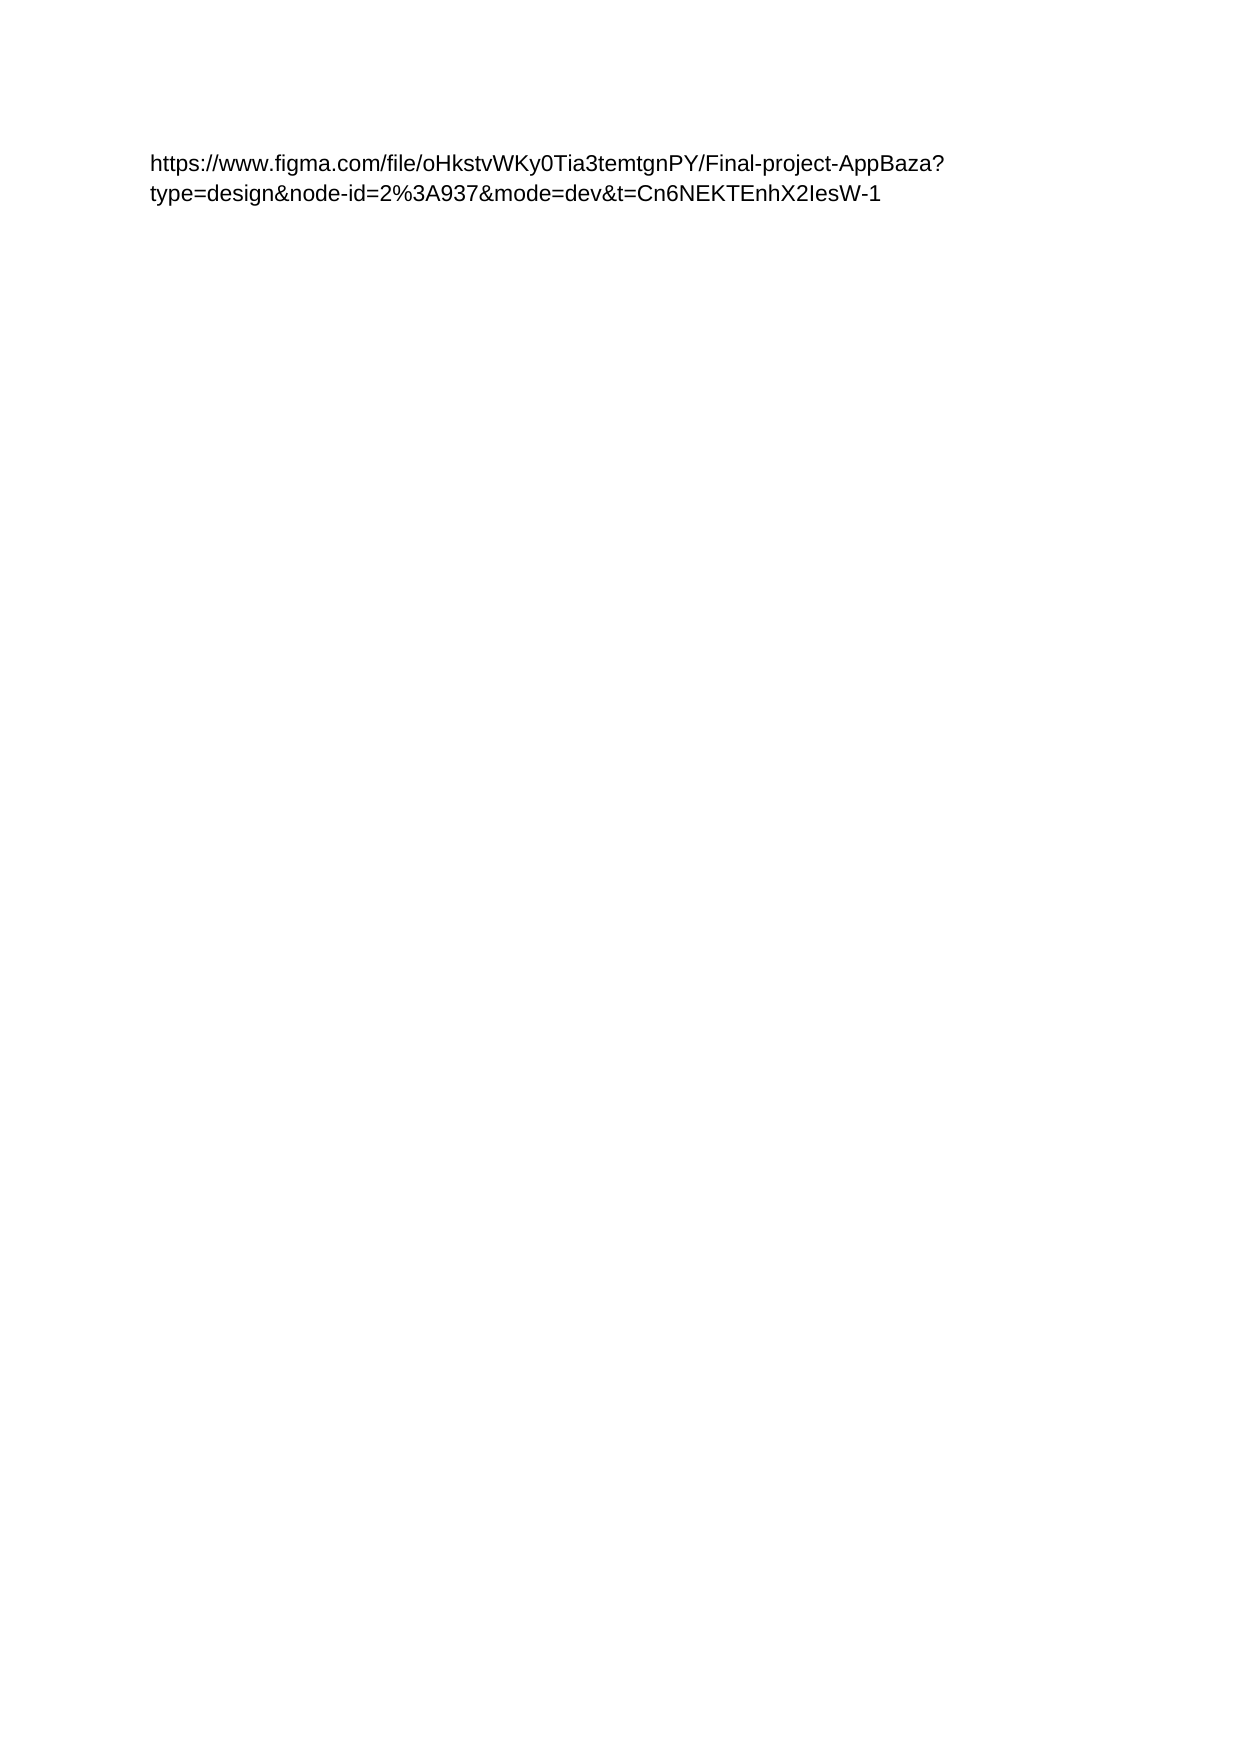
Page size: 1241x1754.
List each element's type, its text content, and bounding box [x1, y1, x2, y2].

text https://www.figma.com/file/oHkstvWKy0Tia3temtgnPY/Final-project-AppBaza?type=design&node-id=2%3A937&mode=dev&t=Cn6NEKTEnhX2IesW-1 [150, 150, 1090, 207]
